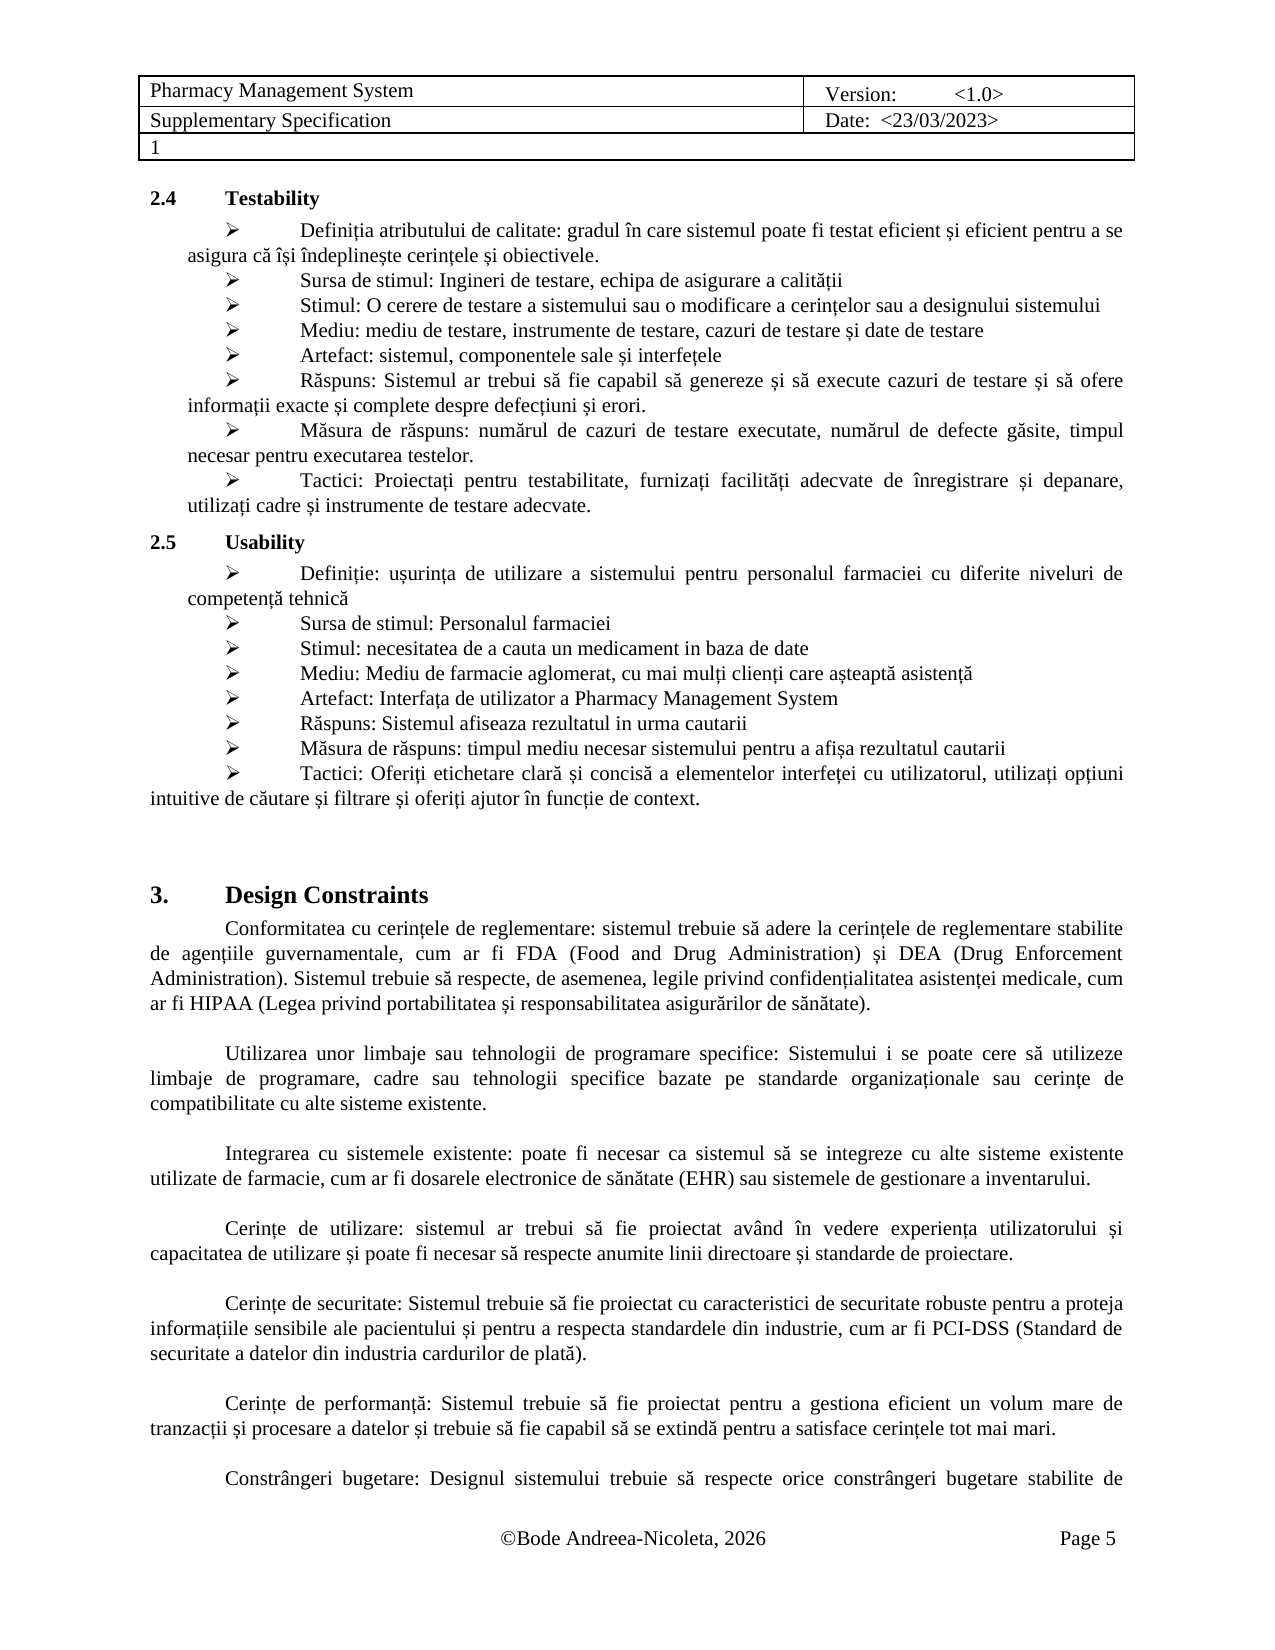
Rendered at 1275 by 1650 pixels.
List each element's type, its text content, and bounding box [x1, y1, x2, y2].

text Cerințe de securitate: Sistemul trebuie să fie proiectat cu caracteristici de securitate robuste pentru a proteja informațiile sensibile ale pacientului și pentru a respecta standardele din industrie, cum ar fi PCI-DSS (Standard de securitate a datelor din industria cardurilor de plată). [150, 1290, 1125, 1365]
text Conformitatea cu cerințele de reglementare: sistemul trebuie să adere la cerințele de reglementare stabilite de agențiile guvernamentale, cum ar fi FDA (Food and Drug Administration) și DEA (Drug Enforcement Administration). Sistemul trebuie să respecte, de asemenea, legile privind confidențialitatea asistenței medicale, cum ar fi HIPAA (Legea privind portabilitatea și responsabilitatea asigurărilor de sănătate). [150, 915, 1125, 1015]
list Măsura de răspuns: numărul de cazuri de testare executate, numărul de defecte găsite, timpul necesar pentru executarea testelor. [187, 417, 1125, 467]
subtitle Usability [150, 529, 1125, 554]
list Sursa de stimul: Personalul farmaciei [187, 610, 1125, 635]
text Integrarea cu sistemele existente: poate fi necesar ca sistemul să se integreze cu alte sisteme existente utilizate de farmacie, cum ar fi dosarele electronice de sănătate (EHR) sau sistemele de gestionare a inventarului. [150, 1140, 1125, 1190]
list Definiție: ușurința de utilizare a sistemului pentru personalul farmaciei cu diferite niveluri de competență tehnică [187, 560, 1125, 610]
list Măsura de răspuns: timpul mediu necesar sistemului pentru a afișa rezultatul cautarii [187, 735, 1125, 760]
list Artefact: sistemul, componentele sale și interfețele [187, 342, 1125, 367]
list Stimul: O cerere de testare a sistemului sau o modificare a cerințelor sau a designului sistemului [187, 292, 1125, 317]
list Tactici: Proiectați pentru testabilitate, furnizați facilități adecvate de înregistrare și depanare, utilizați cadre și instrumente de testare adecvate. [187, 467, 1125, 517]
list Sursa de stimul: Ingineri de testare, echipa de asigurare a calității [187, 267, 1125, 292]
list Mediu: mediu de testare, instrumente de testare, cazuri de testare și date de testare [187, 317, 1125, 342]
list Artefact: Interfața de utilizator a Pharmacy Management System [187, 685, 1125, 710]
text Utilizarea unor limbaje sau tehnologii de programare specifice: Sistemului i se poate cere să utilizeze limbaje de programare, cadre sau tehnologii specifice bazate pe standarde organizaționale sau cerințe de compatibilitate cu alte sisteme existente. [150, 1040, 1125, 1115]
list Tactici: Oferiți etichetare clară și concisă a elementelor interfeței cu utilizatorul, utilizați opțiuni intuitive de căutare și filtrare și oferiți ajutor în funcție de context. [150, 760, 1125, 810]
list Stimul: necesitatea de a cauta un medicament in baza de date [187, 635, 1125, 660]
subtitle Design Constraints [150, 880, 1125, 909]
list Răspuns: Sistemul afiseaza rezultatul in urma cautarii [187, 710, 1125, 735]
text Cerințe de utilizare: sistemul ar trebui să fie proiectat având în vedere experiența utilizatorului și capacitatea de utilizare și poate fi necesar să respecte anumite linii directoare și standarde de proiectare. [150, 1215, 1125, 1265]
list Mediu: Mediu de farmacie aglomerat, cu mai mulți clienți care așteaptă asistență [187, 660, 1125, 685]
subtitle Testability [150, 185, 1125, 210]
text Cerințe de performanță: Sistemul trebuie să fie proiectat pentru a gestiona eficient un volum mare de tranzacții și procesare a datelor și trebuie să fie capabil să se extindă pentru a satisface cerințele tot mai mari. [150, 1390, 1125, 1440]
list Definiția atributului de calitate: gradul în care sistemul poate fi testat eficient și eficient pentru a se asigura că își îndeplinește cerințele și obiectivele. [187, 217, 1125, 267]
list Răspuns: Sistemul ar trebui să fie capabil să genereze și să execute cazuri de testare și să ofere informații exacte și complete despre defecțiuni și erori. [187, 367, 1125, 417]
